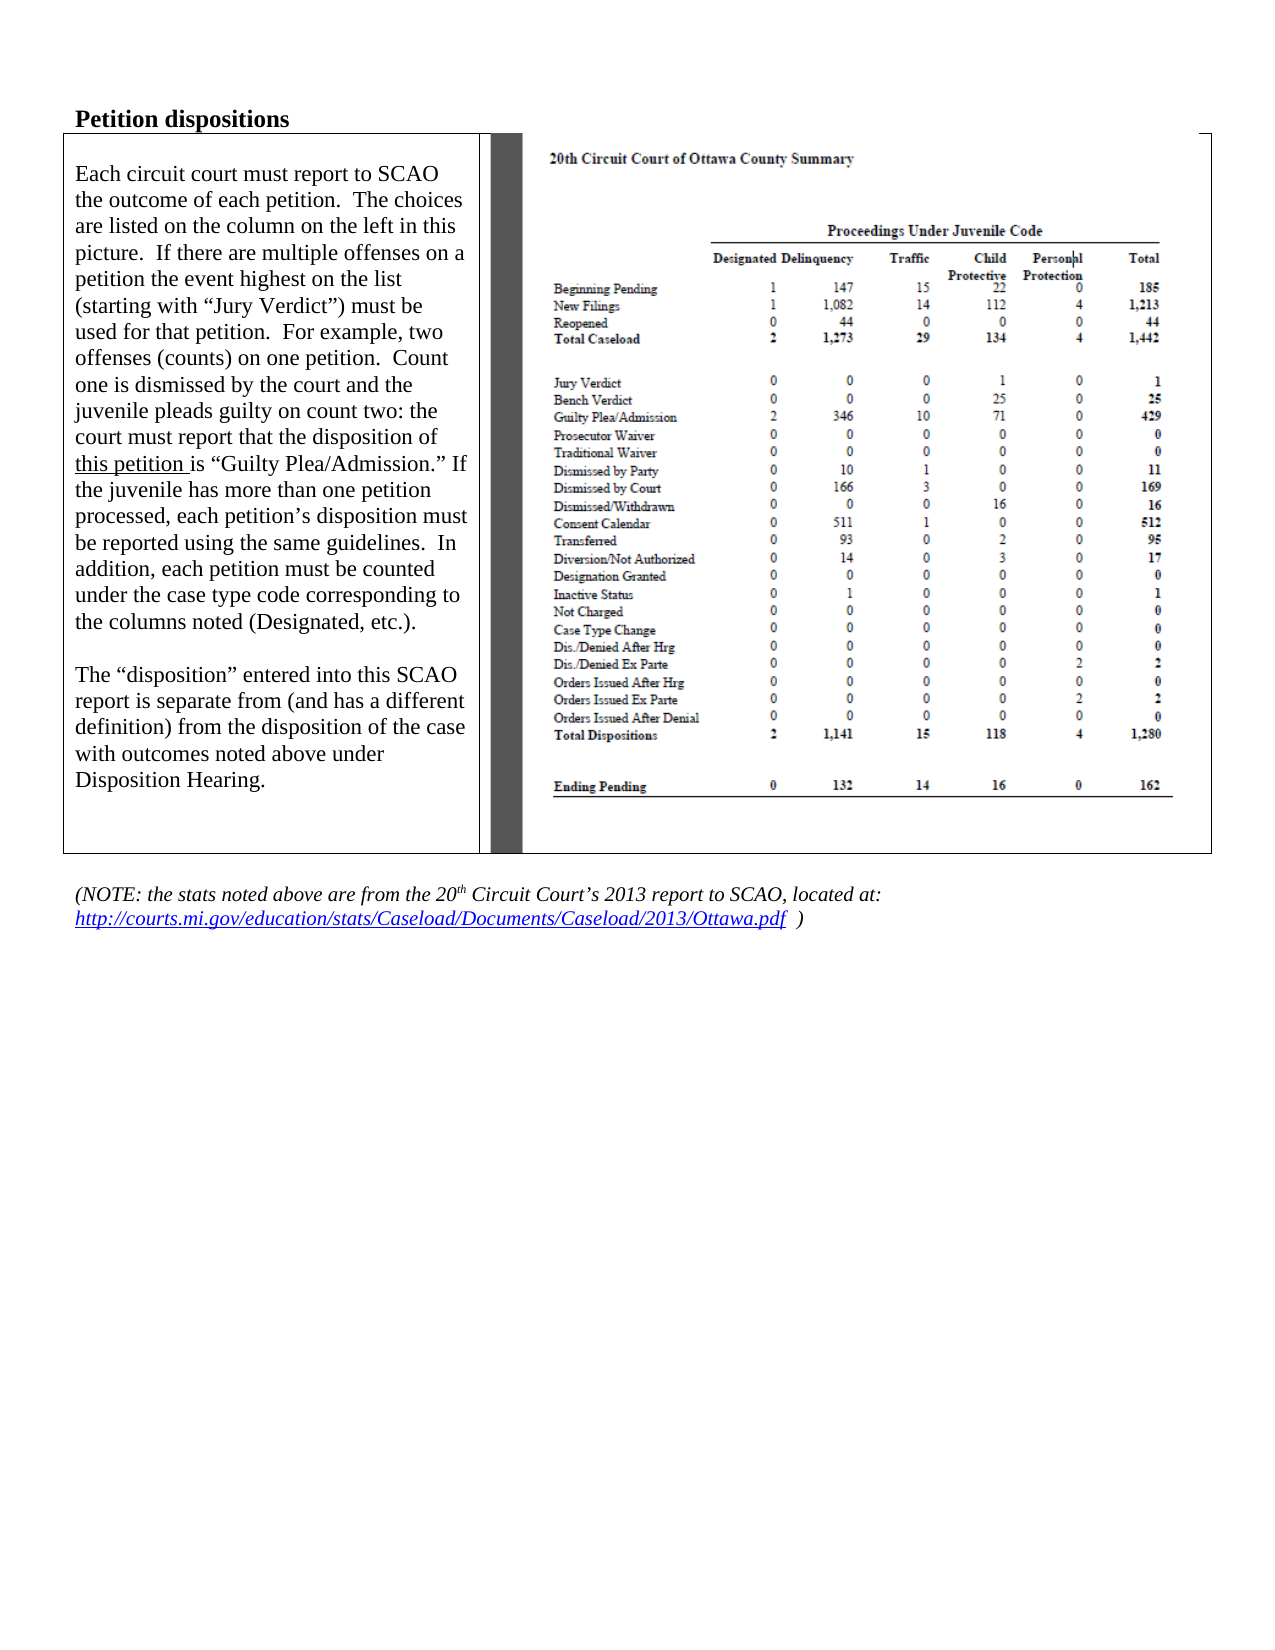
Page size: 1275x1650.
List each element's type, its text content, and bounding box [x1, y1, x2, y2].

text Petition dispositions [75, 104, 1200, 132]
text http://courts.mi.gov/education/stats/Caseload/Documents/Caseload/2013/Ottawa.pdf ) [75, 906, 1200, 930]
text (NOTE: the stats noted above are from the 20th Circuit Court’s 2013 report to SCAO, located at: [75, 882, 1200, 906]
table_header [480, 134, 490, 852]
picture [490, 133, 1200, 853]
table_header [1200, 134, 1211, 852]
table_header Each circuit court must report to SCAO the outcome of each petition. The choices are listed on the column on the left in this picture. If there are multiple offenses on a petition the event highest on the list (starting with “Jury Verdict”) must be used for that petition. For example, two offenses (counts) on one petition. Count one is dismissed by the court and the juvenile pleads guilty on count two: the court must report that the disposition of this petition is “Guilty Plea/Admission.” If the juvenile has more than one petition processed, each petition’s disposition must be reported using the same guidelines. In addition, each petition must be counted under the case type code corresponding to the columns noted (Designated, etc.). The “disposition” entered into this SCAO report is separate from (and has a different definition) from the disposition of the case with outcomes noted above under Disposition Hearing. [64, 134, 479, 852]
